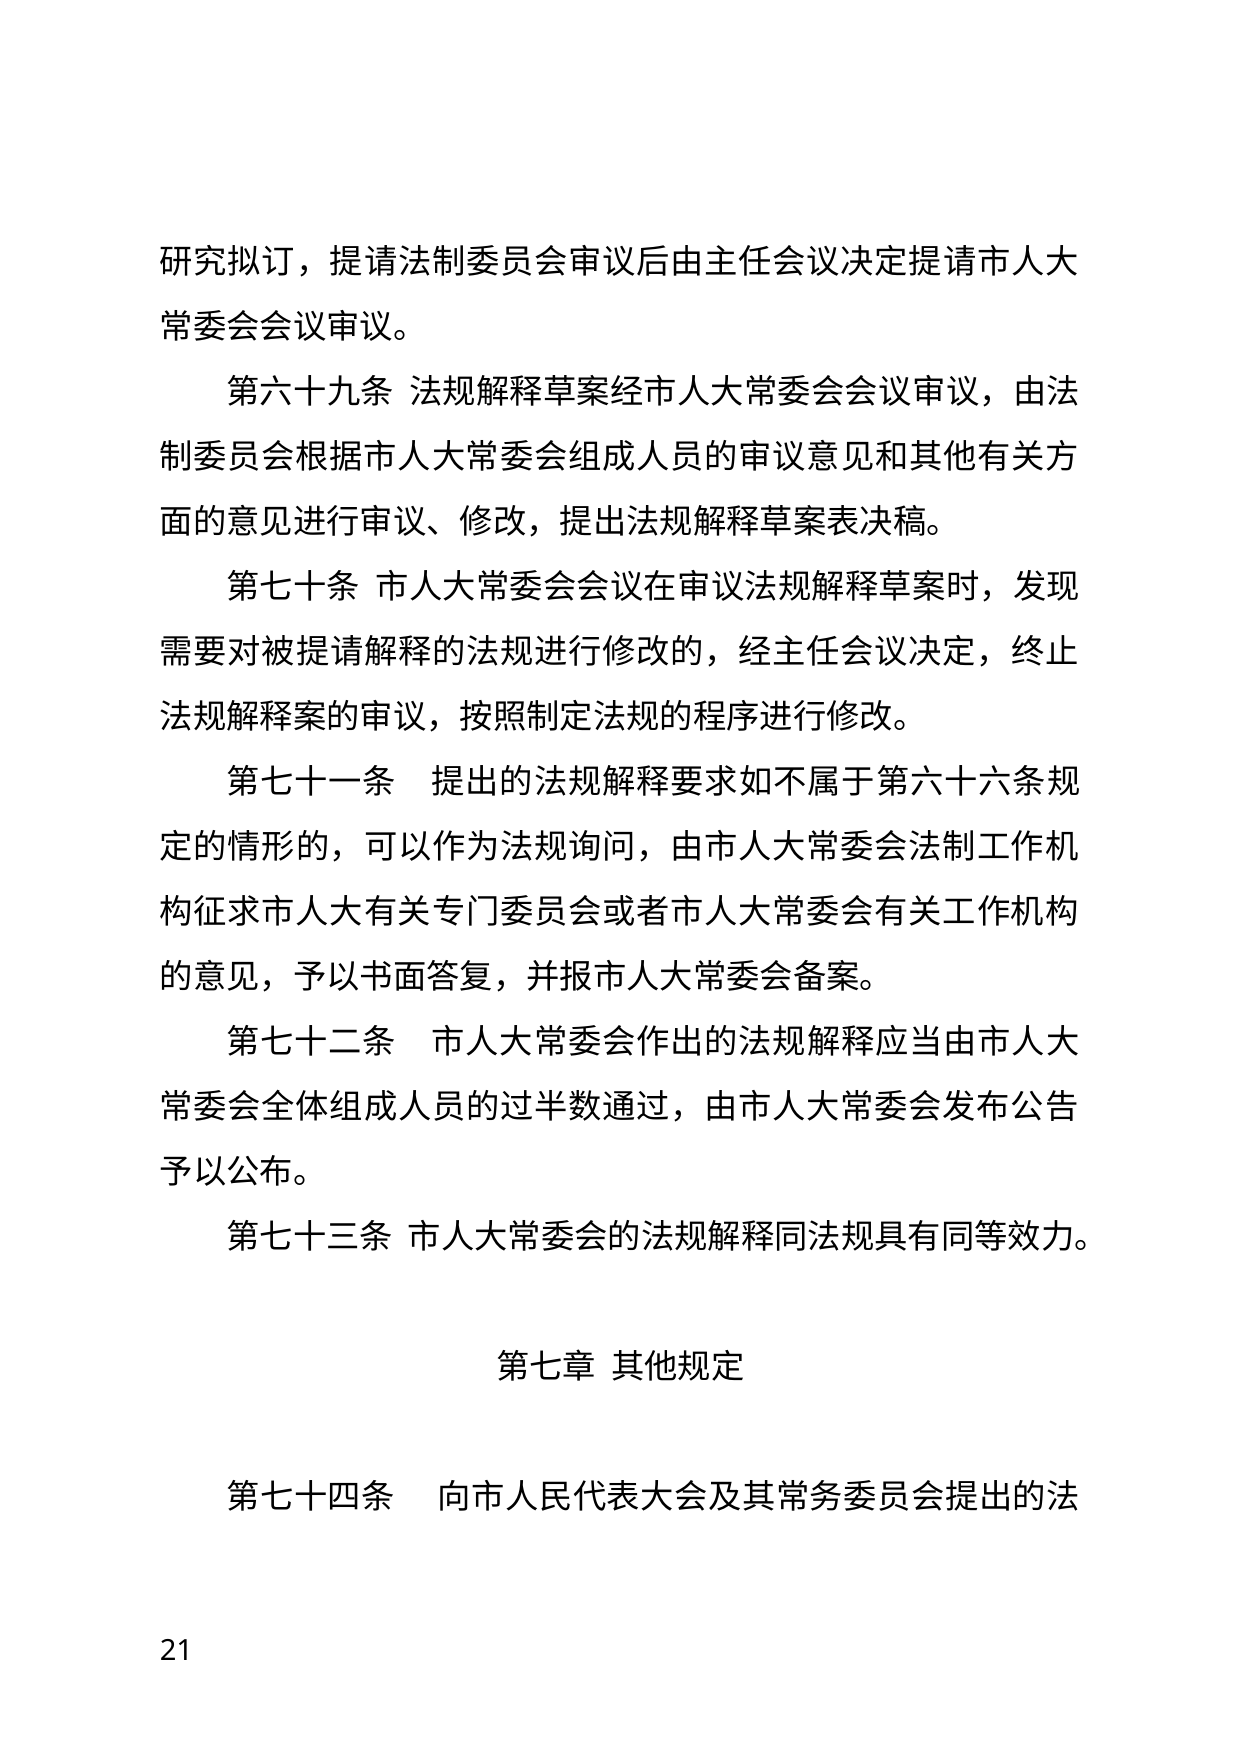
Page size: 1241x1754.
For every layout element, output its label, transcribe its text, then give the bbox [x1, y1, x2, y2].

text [159, 227, 1081, 357]
text 第七十一条 提出的法规解释要求如不属于第六十六条规定的情形的，可以作为法规询问，由市人大常委会法制工作机构征求市人大有关专门委员会或者市人大常委会有关工作机构的意见，予以书面答复，并报市人大常委会备案。 [159, 747, 1081, 1007]
text 第六十九条 法规解释草案经市人大常委会会议审议，由法制委员会根据市人大常委会组成人员的审议意见和其他有关方面的意见进行审议、修改，提出法规解释草案表决稿。 [159, 357, 1081, 552]
text 第七十条 市人大常委会会议在审议法规解释草案时，发现需要对被提请解释的法规进行修改的，经主任会议决定，终止法规解释案的审议，按照制定法规的程序进行修改。 [159, 552, 1081, 747]
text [159, 1462, 1081, 1527]
text 第七章 其他规定 [159, 1332, 1081, 1397]
text 第七十二条 市人大常委会作出的法规解释应当由市人大常委会全体组成人员的过半数通过，由市人大常委会发布公告予以公布。 [159, 1007, 1081, 1202]
text 第七十三条 市人大常委会的法规解释同法规具有同等效力。 [159, 1202, 1081, 1267]
